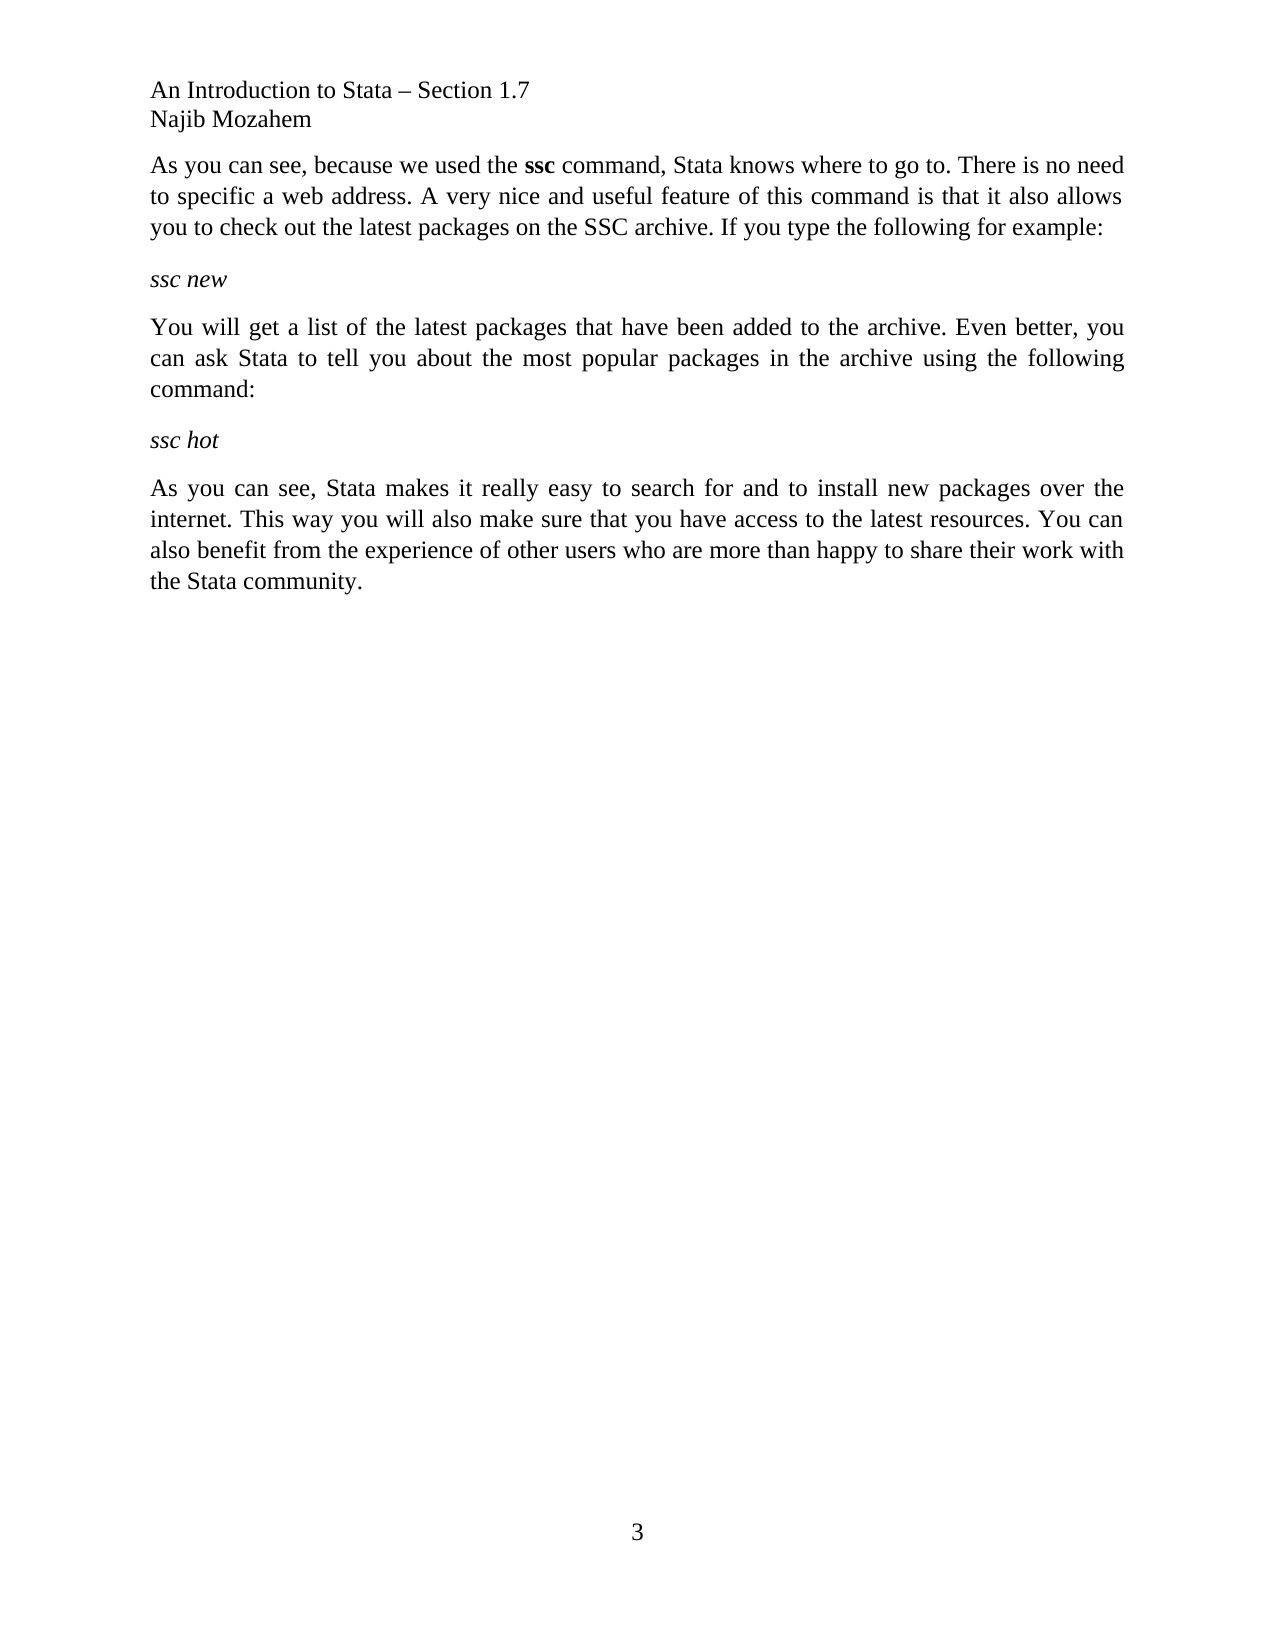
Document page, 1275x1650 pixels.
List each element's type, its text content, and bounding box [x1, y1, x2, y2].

text As you can see, Stata makes it really easy to search for and to install new packages over the internet. This way you will also make sure that you have access to the latest resources. You can also benefit from the experience of other users who are more than happy to share their work with the Stata community. [150, 473, 1125, 595]
text As you can see, because we used the ssc command, Stata knows where to go to. There is no need to specific a web address. A very nice and useful feature of this command is that it also allows you to check out the latest packages on the SSC archive. If you type the following for example: [150, 150, 1125, 241]
text You will get a list of the latest packages that have been added to the archive. Even better, you can ask Stata to tell you about the most popular packages in the archive using the following command: [150, 312, 1125, 402]
text ssc hot [150, 426, 1035, 454]
text ssc new [150, 264, 1035, 293]
